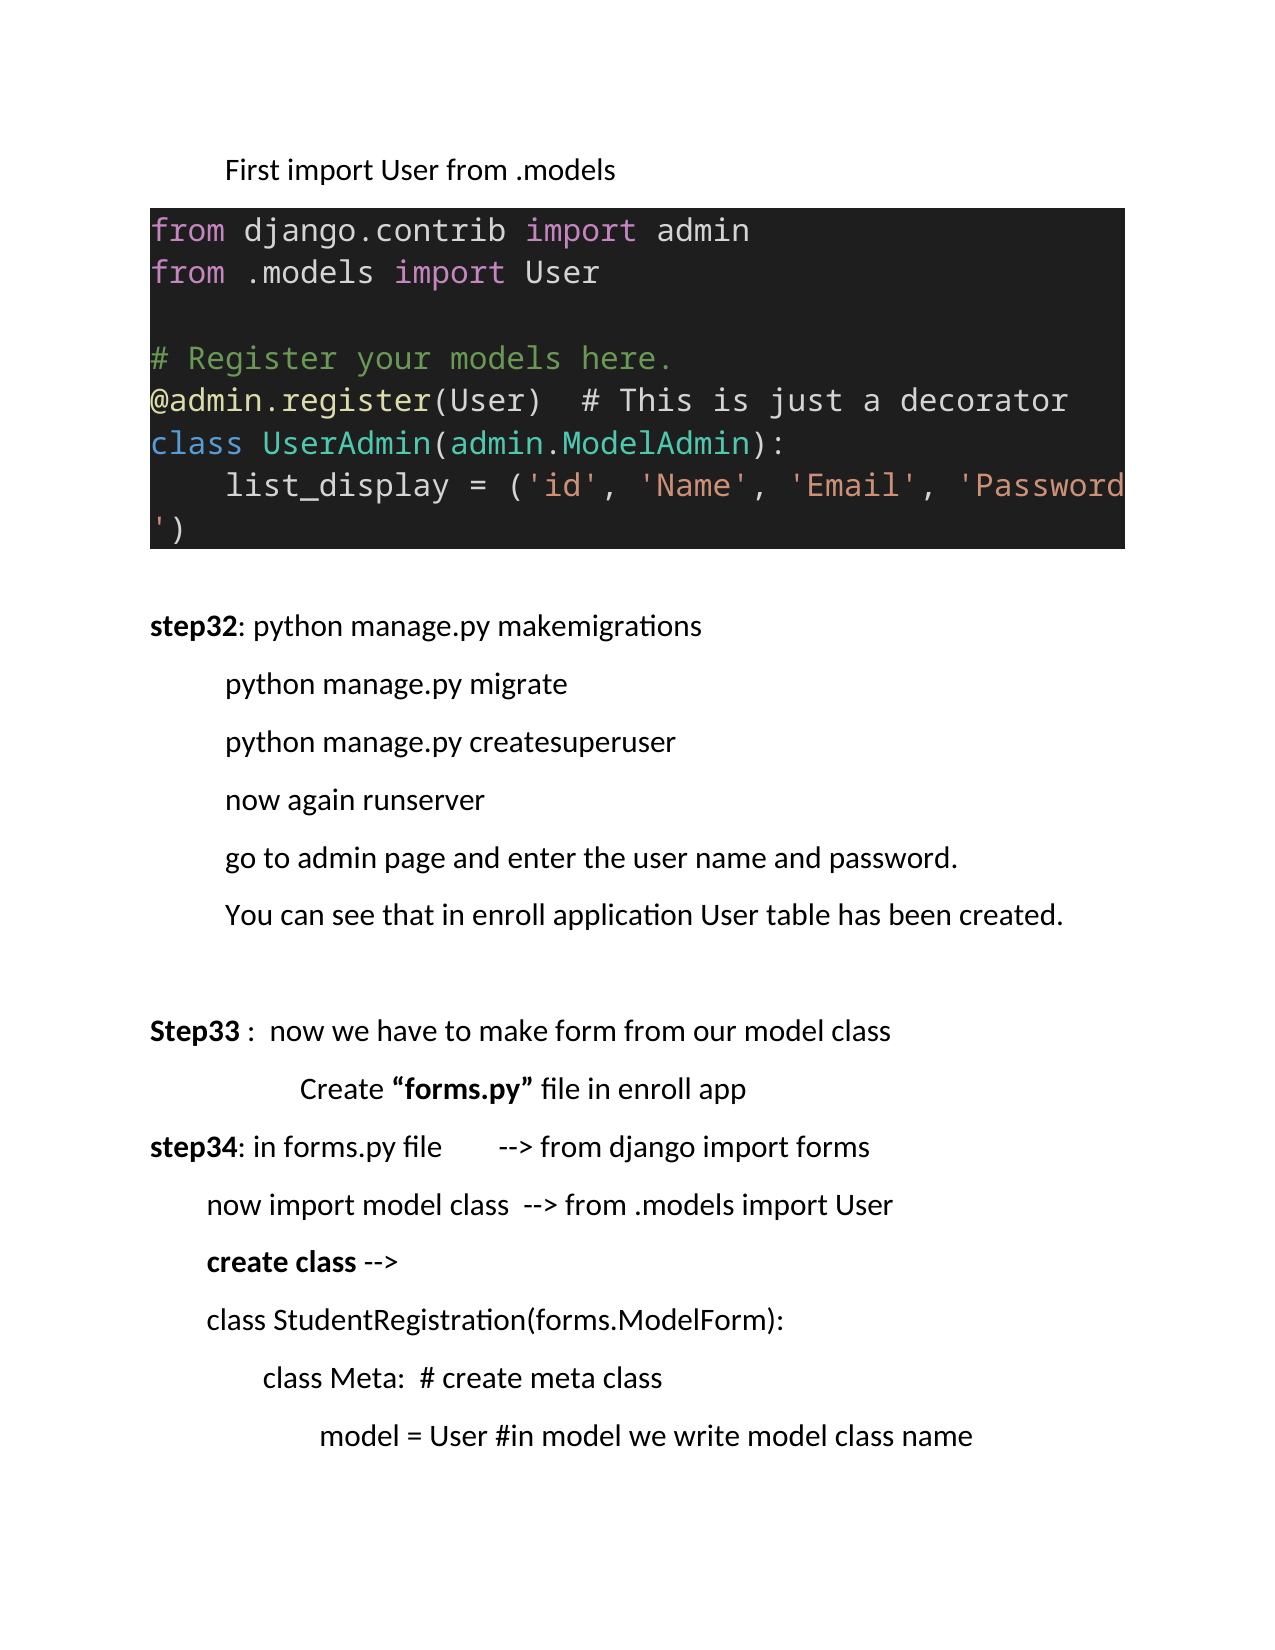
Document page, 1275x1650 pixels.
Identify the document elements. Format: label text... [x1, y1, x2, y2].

text Step33 : now we have to make form from our model class [150, 1011, 1125, 1049]
text class StudentRegistration(forms.ModelForm): [150, 1300, 1125, 1338]
text model = User #in model we write model class name [150, 1416, 1125, 1454]
text # Register your models here. [150, 336, 1125, 378]
text now import model class --> from .models import User [150, 1184, 1125, 1223]
text now again runserver [225, 780, 1125, 818]
text python manage.py migrate [225, 664, 1125, 702]
text step32: python manage.py makemigrations [150, 606, 1125, 644]
text python manage.py createsuperuser [225, 722, 1125, 760]
text class Meta: # create meta class [150, 1358, 1125, 1396]
text @admin.register(User) # This is just a decorator [150, 378, 1125, 421]
text from .models import User [150, 250, 1125, 293]
text class UserAdmin(admin.ModelAdmin): [150, 421, 1125, 463]
text First import User from .models [150, 150, 1125, 188]
text You can see that in enroll application User table has been created. [225, 896, 1125, 934]
text from django.contrib import admin [150, 208, 1125, 250]
text list_display = ('id', 'Name', 'Email', 'Password') [150, 463, 1125, 549]
text go to admin page and enter the user name and password. [225, 838, 1125, 876]
text Create “forms.py” file in enroll app [150, 1069, 1125, 1107]
text step34: in forms.py file --> from django import forms [150, 1127, 1125, 1165]
text create class --> [150, 1242, 1125, 1281]
